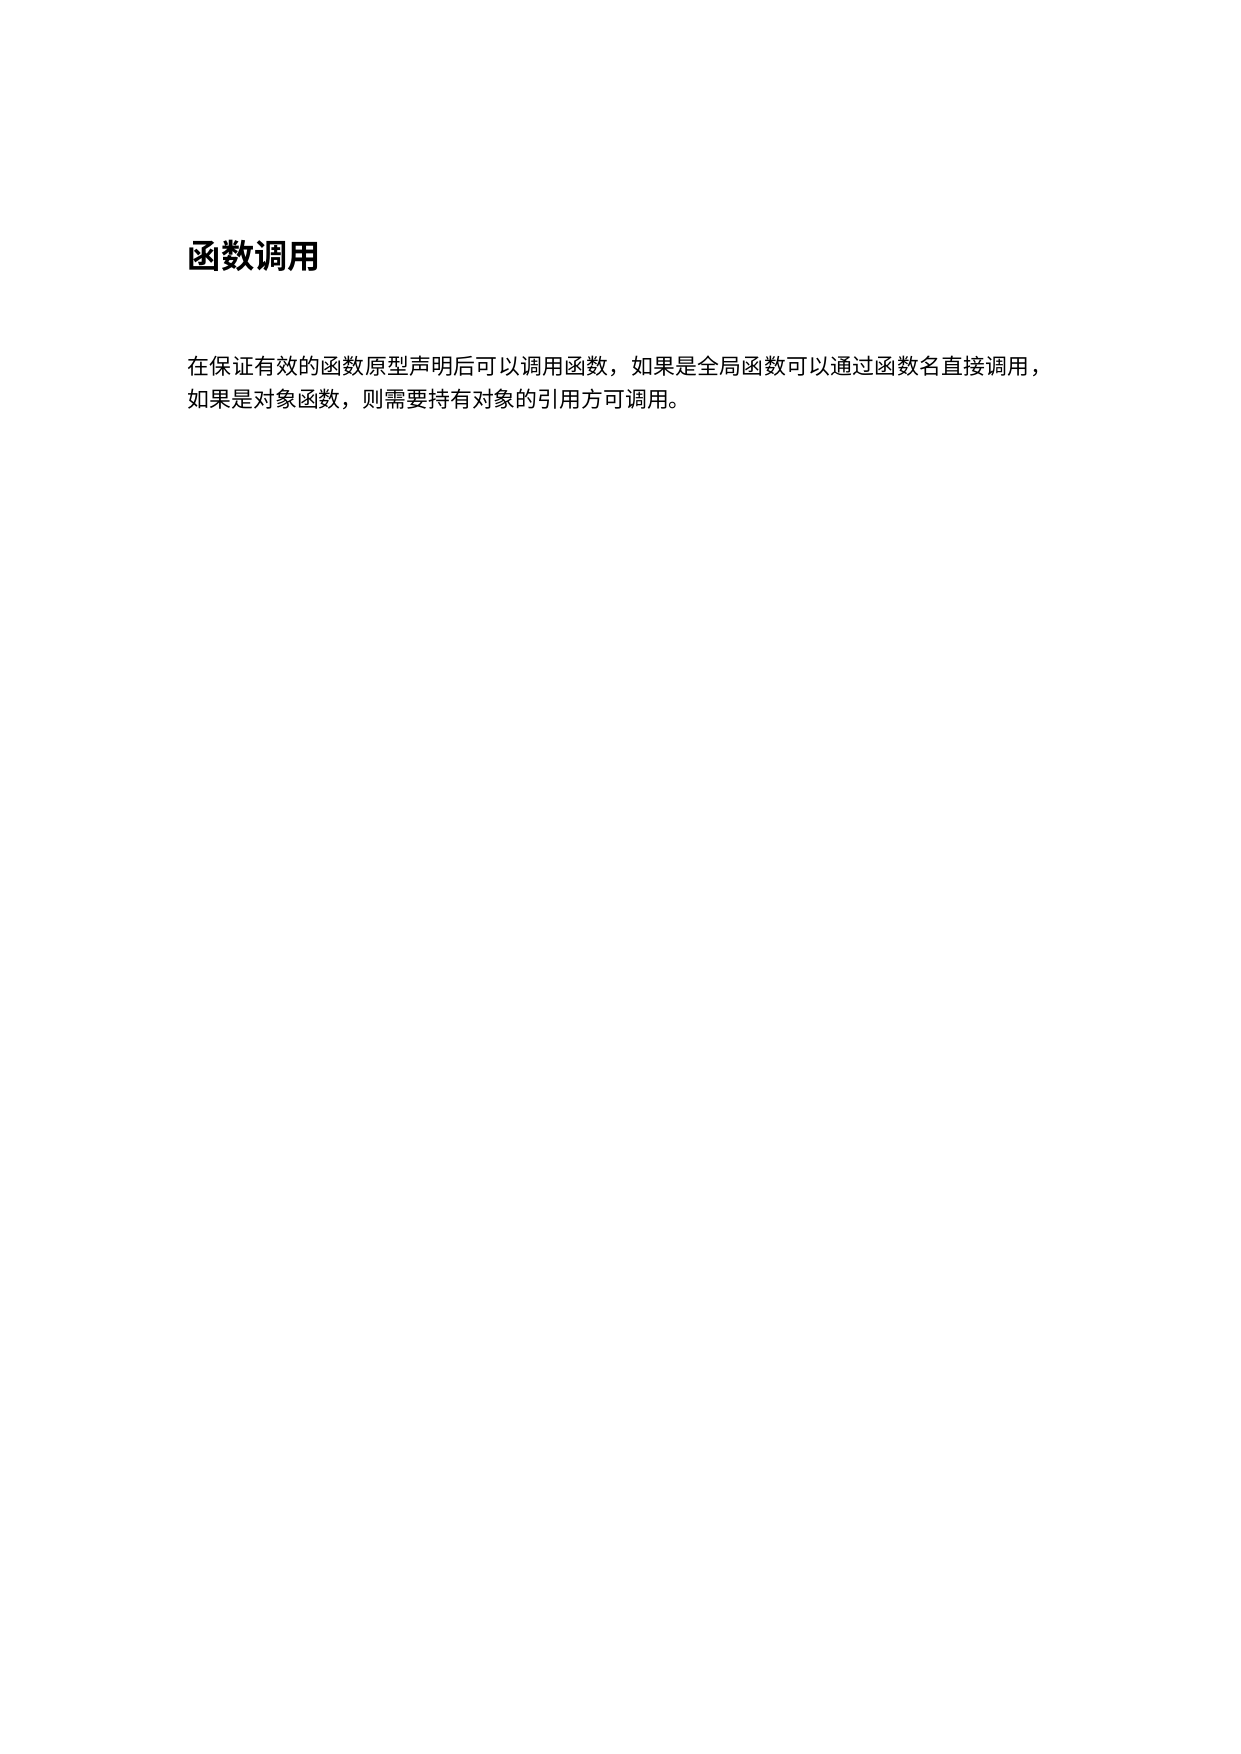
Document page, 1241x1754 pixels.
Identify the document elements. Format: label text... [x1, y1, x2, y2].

subtitle 函数调用 [187, 222, 1053, 287]
text 在保证有效的函数原型声明后可以调用函数，如果是全局函数可以通过函数名直接调用，如果是对象函数，则需要持有对象的引用方可调用。 [187, 349, 1053, 414]
